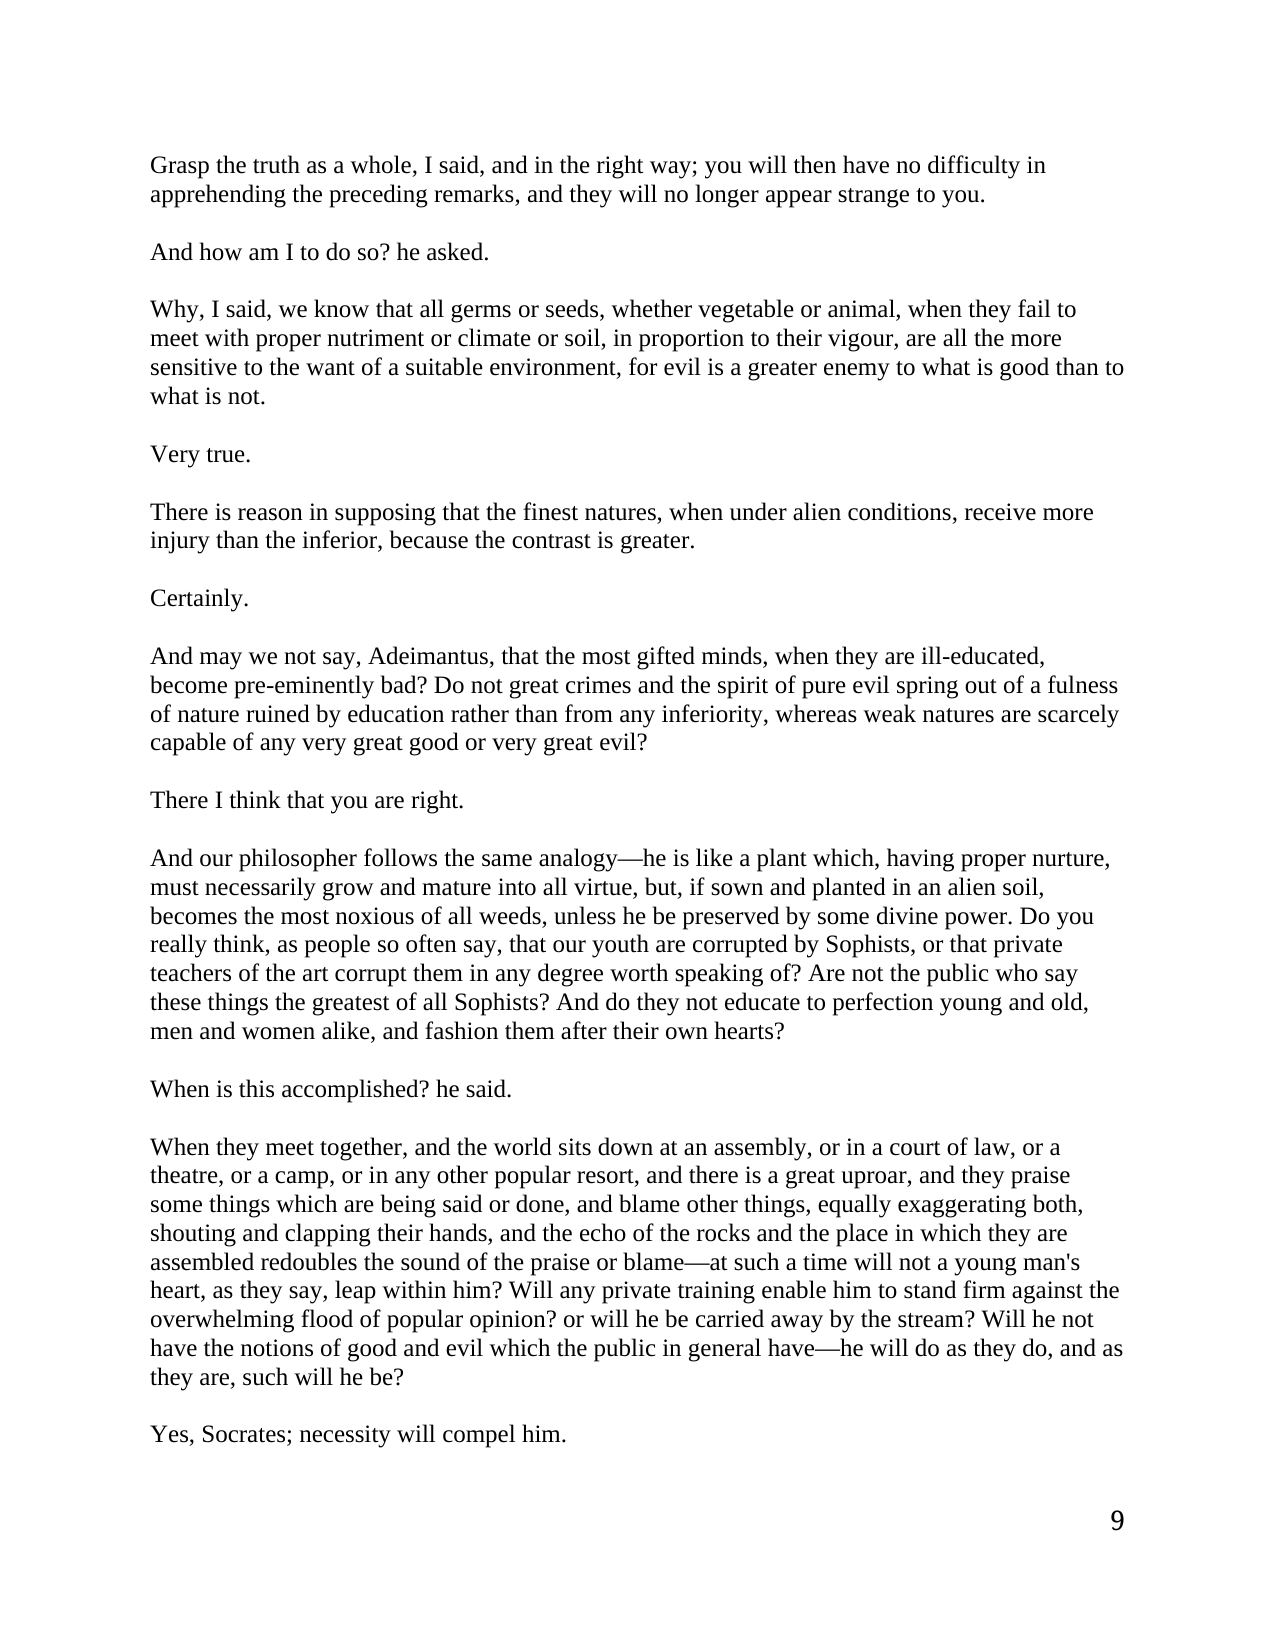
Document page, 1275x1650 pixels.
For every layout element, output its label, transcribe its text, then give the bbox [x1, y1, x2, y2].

text There I think that you are right. [150, 785, 1125, 814]
text And our philosopher follows the same analogy—he is like a plant which, having proper nurture, must necessarily grow and mature into all virtue, but, if sown and planted in an alien soil, becomes the most noxious of all weeds, unless he be preserved by some divine power. Do you really think, as people so often say, that our youth are corrupted by Sophists, or that private teachers of the art corrupt them in any degree worth speaking of? Are not the public who say these things the greatest of all Sophists? And do they not educate to perfection young and old, men and women alike, and fashion them after their own hearts? [150, 843, 1125, 1044]
text There is reason in supposing that the finest natures, when under alien conditions, receive more injury than the inferior, because the contrast is greater. [150, 497, 1125, 554]
text And may we not say, Adeimantus, that the most gifted minds, when they are ill-educated, become pre-eminently bad? Do not great crimes and the spirit of pure evil spring out of a fulness of nature ruined by education rather than from any inferiority, whereas weak natures are scarcely capable of any very great good or very great evil? [150, 641, 1125, 756]
text Grasp the truth as a whole, I said, and in the right way; you will then have no difficulty in apprehending the preceding remarks, and they will no longer appear strange to you. [150, 150, 1125, 207]
text When they meet together, and the world sits down at an assembly, or in a court of law, or a theatre, or a camp, or in any other popular resort, and there is a great uproar, and they praise some things which are being said or done, and blame other things, equally exaggerating both, shouting and clapping their hands, and the echo of the rocks and the place in which they are assembled redoubles the sound of the praise or blame—at such a time will not a young man's heart, as they say, leap within him? Will any private training enable him to stand firm against the overwhelming flood of popular opinion? or will he be carried away by the stream? Will he not have the notions of good and evil which the public in general have—he will do as they do, and as they are, such will he be? [150, 1132, 1125, 1390]
text Yes, Socrates; necessity will compel him. [150, 1419, 1125, 1448]
text And how am I to do so? he asked. [150, 237, 1125, 265]
text When is this accomplished? he said. [150, 1074, 1125, 1102]
text Very true. [150, 439, 1125, 467]
text Certainly. [150, 583, 1125, 612]
text Why, I said, we know that all germs or seeds, whether vegetable or animal, when they fail to meet with proper nutriment or climate or soil, in proportion to their vigour, are all the more sensitive to the want of a suitable environment, for evil is a greater enemy to what is good than to what is not. [150, 294, 1125, 409]
